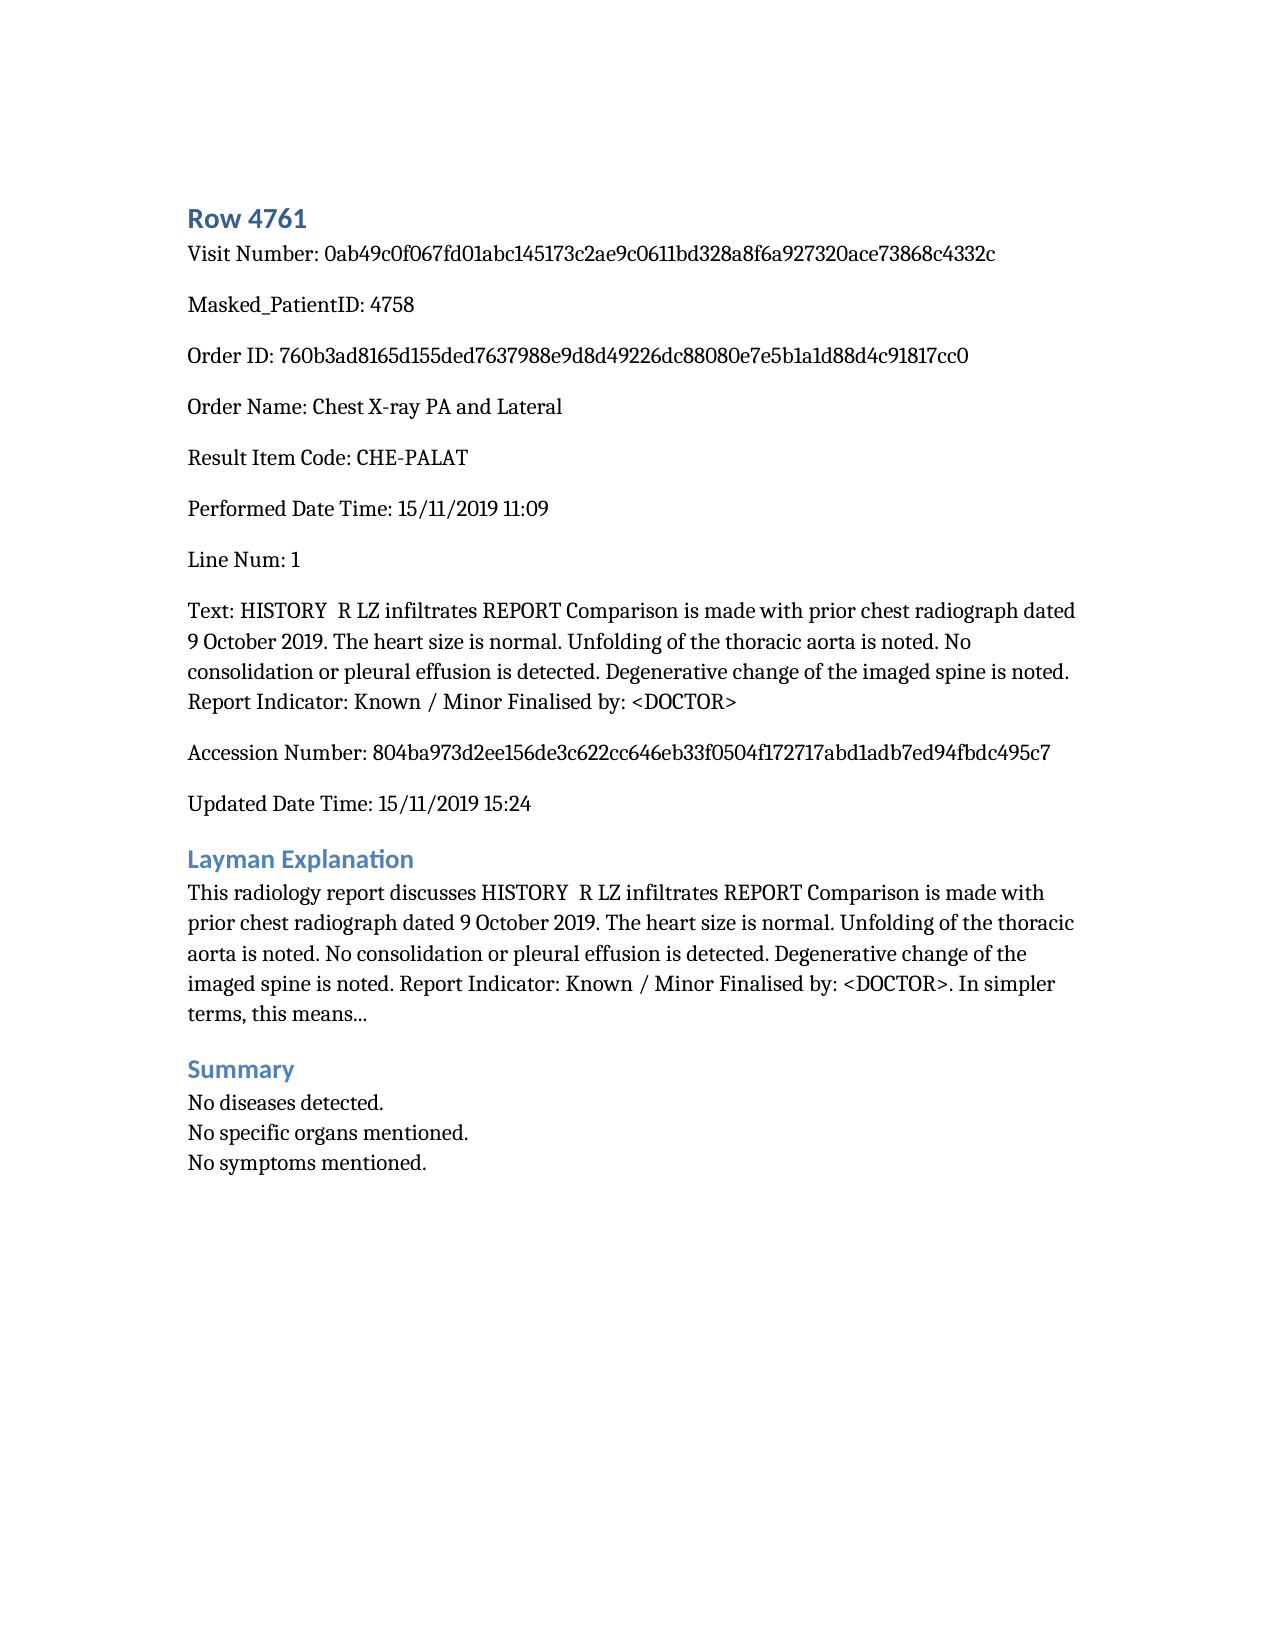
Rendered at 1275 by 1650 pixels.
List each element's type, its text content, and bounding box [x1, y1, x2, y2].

text Visit Number: 0ab49c0f067fd01abc145173c2ae9c0611bd328a8f6a927320ace73868c4332c [187, 241, 1087, 267]
text Line Num: 1 [187, 547, 1087, 573]
subtitle Summary [187, 1052, 1087, 1085]
text Order Name: Chest X-ray PA and Lateral [187, 394, 1087, 420]
text Accession Number: 804ba973d2ee156de3c622cc646eb33f0504f172717abd1adb7ed94fbdc495c7 [187, 740, 1087, 766]
text This radiology report discusses HISTORY R LZ infiltrates REPORT Comparison is made with prior chest radiograph dated 9 October 2019. The heart size is normal. Unfolding of the thoracic aorta is noted. No consolidation or pleural effusion is detected. Degenerative change of the imaged spine is noted. Report Indicator: Known / Minor Finalised by: <DOCTOR>. In simpler terms, this means... [187, 880, 1087, 1027]
text Order ID: 760b3ad8165d155ded7637988e9d8d49226dc88080e7e5b1a1d88d4c91817cc0 [187, 343, 1087, 369]
text No diseases detected. No specific organs mentioned. No symptoms mentioned. [187, 1090, 1087, 1176]
subtitle Row 4761 [187, 200, 1087, 236]
subtitle Layman Explanation [187, 842, 1087, 875]
text Masked_PatientID: 4758 [187, 292, 1087, 318]
text Performed Date Time: 15/11/2019 11:09 [187, 496, 1087, 522]
text Text: HISTORY R LZ infiltrates REPORT Comparison is made with prior chest radiograph dated 9 October 2019. The heart size is normal. Unfolding of the thoracic aorta is noted. No consolidation or pleural effusion is detected. Degenerative change of the imaged spine is noted. Report Indicator: Known / Minor Finalised by: <DOCTOR> [187, 598, 1087, 715]
text Result Item Code: CHE-PALAT [187, 445, 1087, 471]
text Updated Date Time: 15/11/2019 15:24 [187, 791, 1087, 817]
